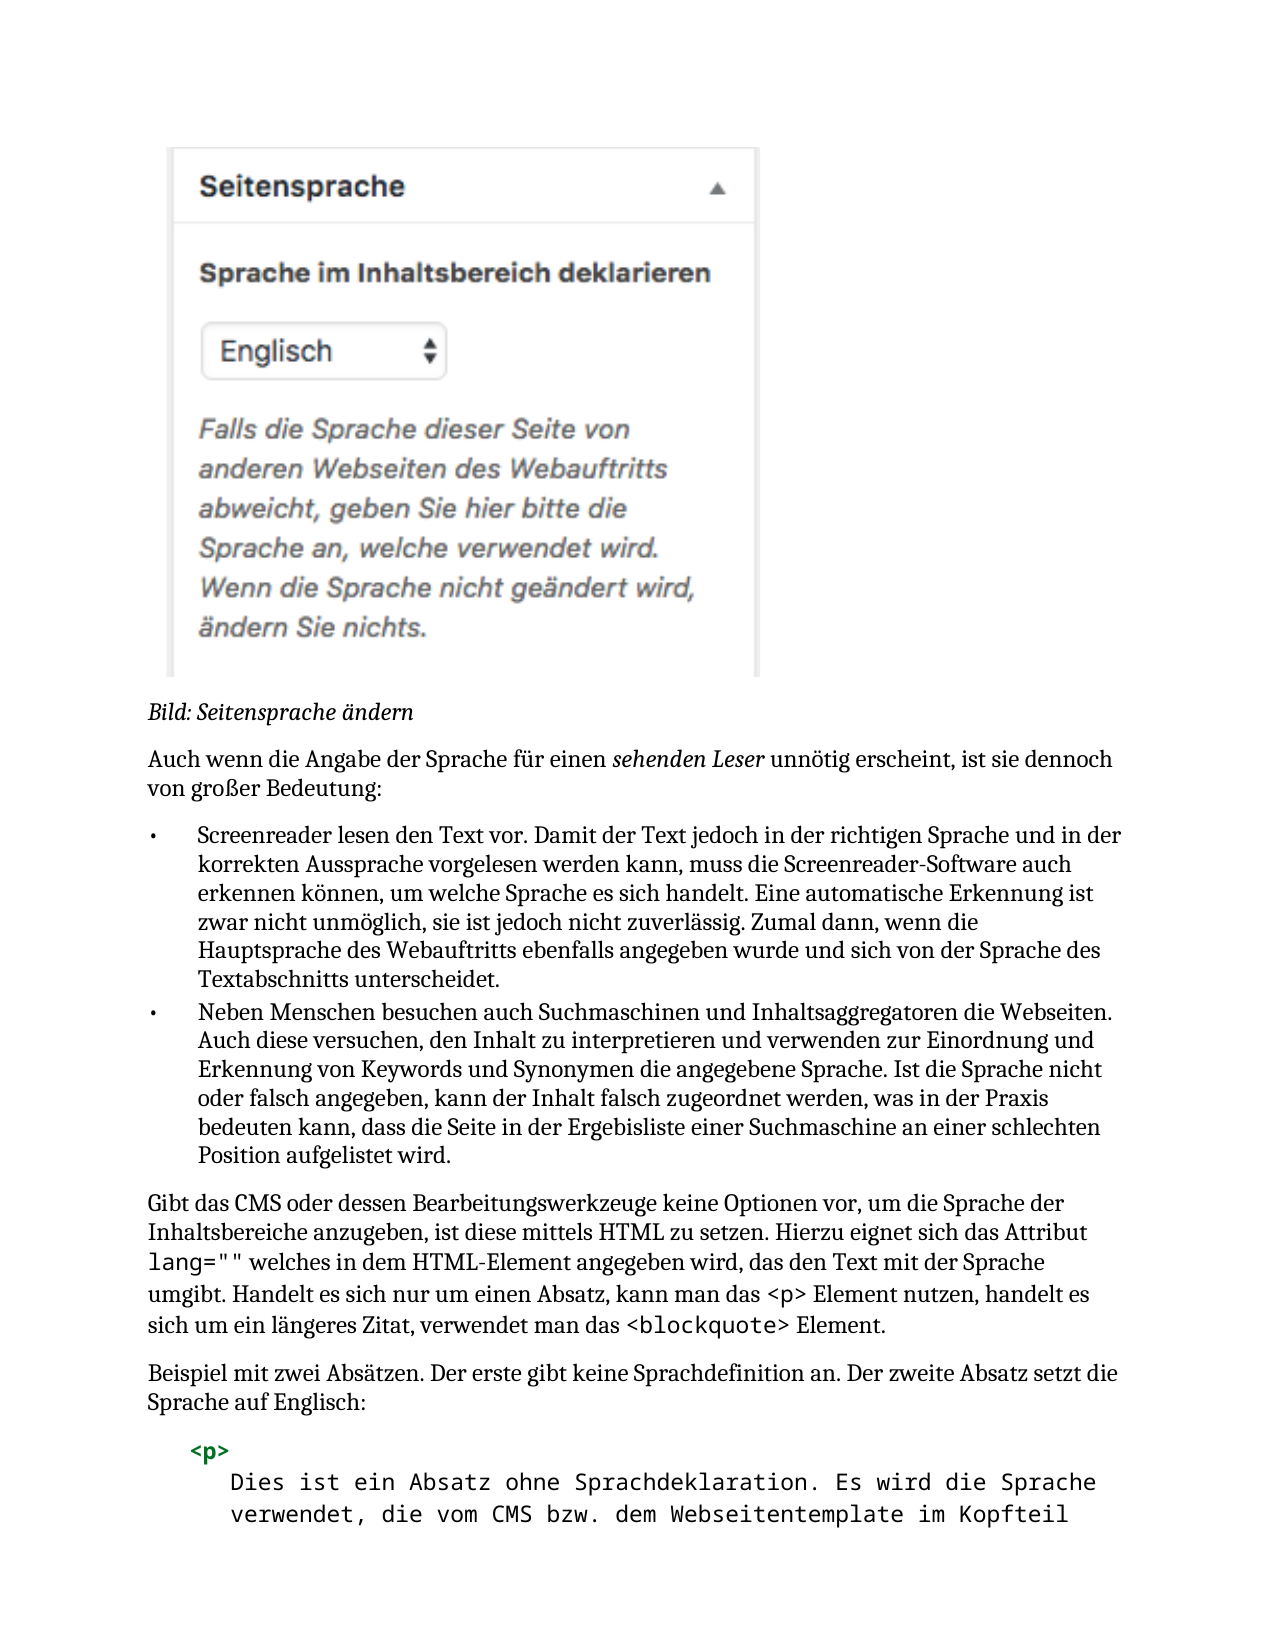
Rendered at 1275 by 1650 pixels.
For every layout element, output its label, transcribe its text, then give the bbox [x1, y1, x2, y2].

picture [166, 147, 761, 677]
text Bild: Seitensprache ändern [148, 698, 1127, 726]
text Auch wenn die Angabe der Sprache für einen sehenden Leser unnötig erscheint, ist sie dennoch von großer Bedeutung: [148, 745, 1127, 803]
text Gibt das CMS oder dessen Bearbeitungswerkzeuge keine Optionen vor, um die Sprache der Inhaltsbereiche anzugeben, ist diese mittels HTML zu setzen. Hierzu eignet sich das Attribut lang="" welches in dem HTML-Element angegeben wird, das den Text mit der Sprache umgibt. Handelt es sich nur um einen Absatz, kann man das <p> Element nutzen, handelt es sich um ein längeres Zitat, verwendet man das <blockquote> Element. [148, 1189, 1127, 1340]
list Screenreader lesen den Text vor. Damit der Text jedoch in der richtigen Sprache und in der korrekten Aussprache vorgelesen werden kann, muss die Screenreader-Software auch erkennen können, um welche Sprache es sich handelt. Eine automatische Erkennung ist zwar nicht unmöglich, sie ist jedoch nicht zuverlässig. Zumal dann, wenn die Hauptsprache des Webauftritts ebenfalls angegeben wurde und sich von der Sprache des Textabschnitts unterscheidet. [148, 821, 1127, 994]
text Beispiel mit zwei Absätzen. Der erste gibt keine Sprachdefinition an. Der zweite Absatz setzt die Sprache auf Englisch: [148, 1359, 1127, 1416]
list Neben Menschen besuchen auch Suchmaschinen und Inhaltsaggregatoren die Webseiten. Auch diese versuchen, den Inhalt zu interpretieren und verwenden zur Einordnung und Erkennung von Keywords und Synonymen die angegebene Sprache. Ist die Sprache nicht oder falsch angegeben, kann der Inhalt falsch zugeordnet werden, was in der Praxis bedeuten kann, dass die Seite in der Ergebisliste einer Suchmaschine an einer schlechten Position aufgelistet wird. [148, 998, 1127, 1170]
